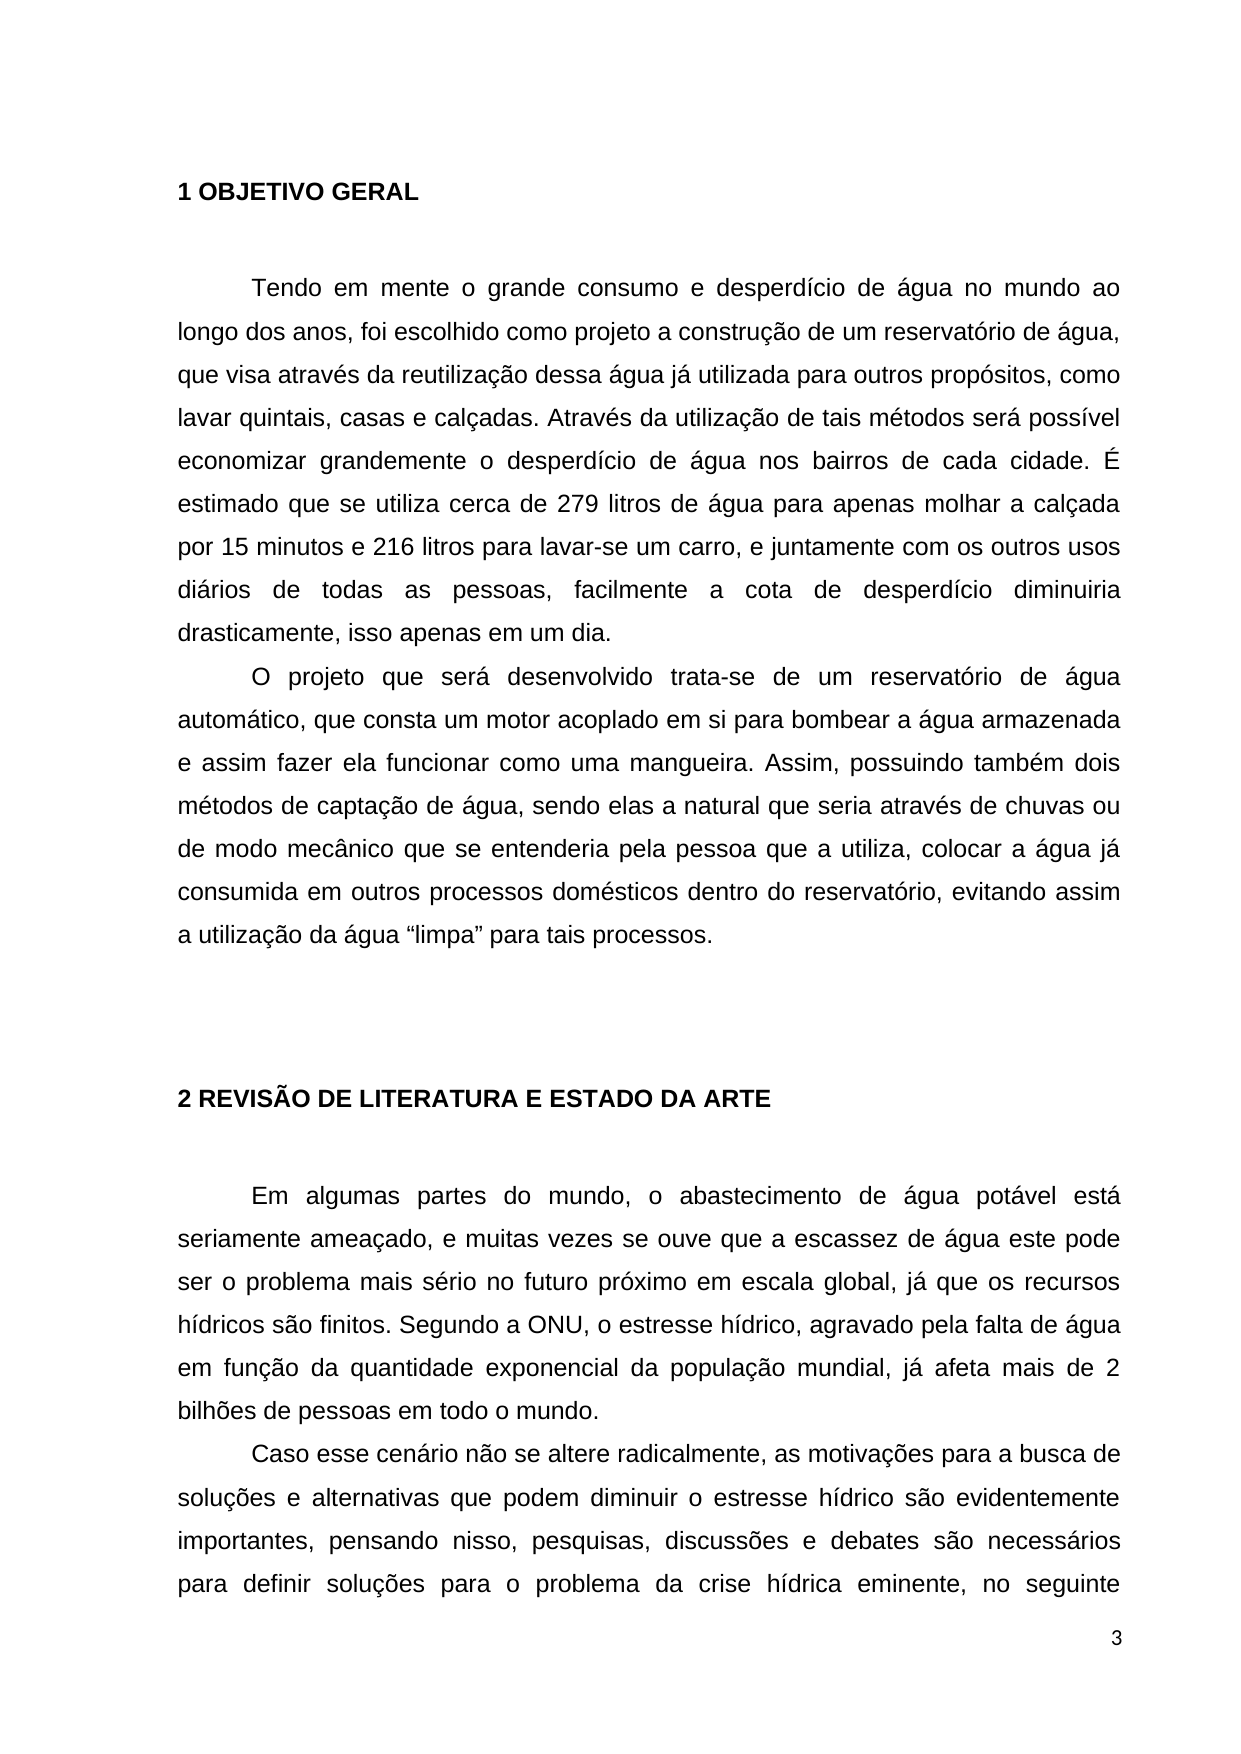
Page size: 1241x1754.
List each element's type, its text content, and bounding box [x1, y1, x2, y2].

subtitle 1 OBJETIVO GERAL [177, 177, 1122, 206]
subtitle 2 REVISÃO DE LITERATURA E ESTADO DA ARTE [177, 1084, 1122, 1112]
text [177, 1439, 1122, 1598]
text Em algumas partes do mundo, o abastecimento de água potável está seriamente ameaçado, e muitas vezes se ouve que a escassez de água este pode ser o problema mais sério no futuro próximo em escala global, já que os recursos hídricos são finitos. Segundo a ONU, o estresse hídrico, agravado pela falta de água em função da quantidade exponencial da população mundial, já afeta mais de 2 bilhões de pessoas em todo o mundo. [177, 1181, 1122, 1425]
text O projeto que será desenvolvido trata-se de um reservatório de água automático, que consta um motor acoplado em si para bombear a água armazenada e assim fazer ela funcionar como uma mangueira. Assim, possuindo também dois métodos de captação de água, sendo elas a natural que seria através de chuvas ou de modo mecânico que se entenderia pela pessoa que a utiliza, colocar a água já consumida em outros processos domésticos dentro do reservatório, evitando assim a utilização da água “limpa” para tais processos. [177, 661, 1122, 949]
text Tendo em mente o grande consumo e desperdício de água no mundo ao longo dos anos, foi escolhido como projeto a construção de um reservatório de água, que visa através da reutilização dessa água já utilizada para outros propósitos, como lavar quintais, casas e calçadas. Através da utilização de tais métodos será possível economizar grandemente o desperdício de água nos bairros de cada cidade. É estimado que se utiliza cerca de 279 litros de água para apenas molhar a calçada por 15 minutos e 216 litros para lavar-se um carro, e juntamente com os outros usos diários de todas as pessoas, facilmente a cota de desperdício diminuiria drasticamente, isso apenas em um dia. [177, 273, 1122, 647]
